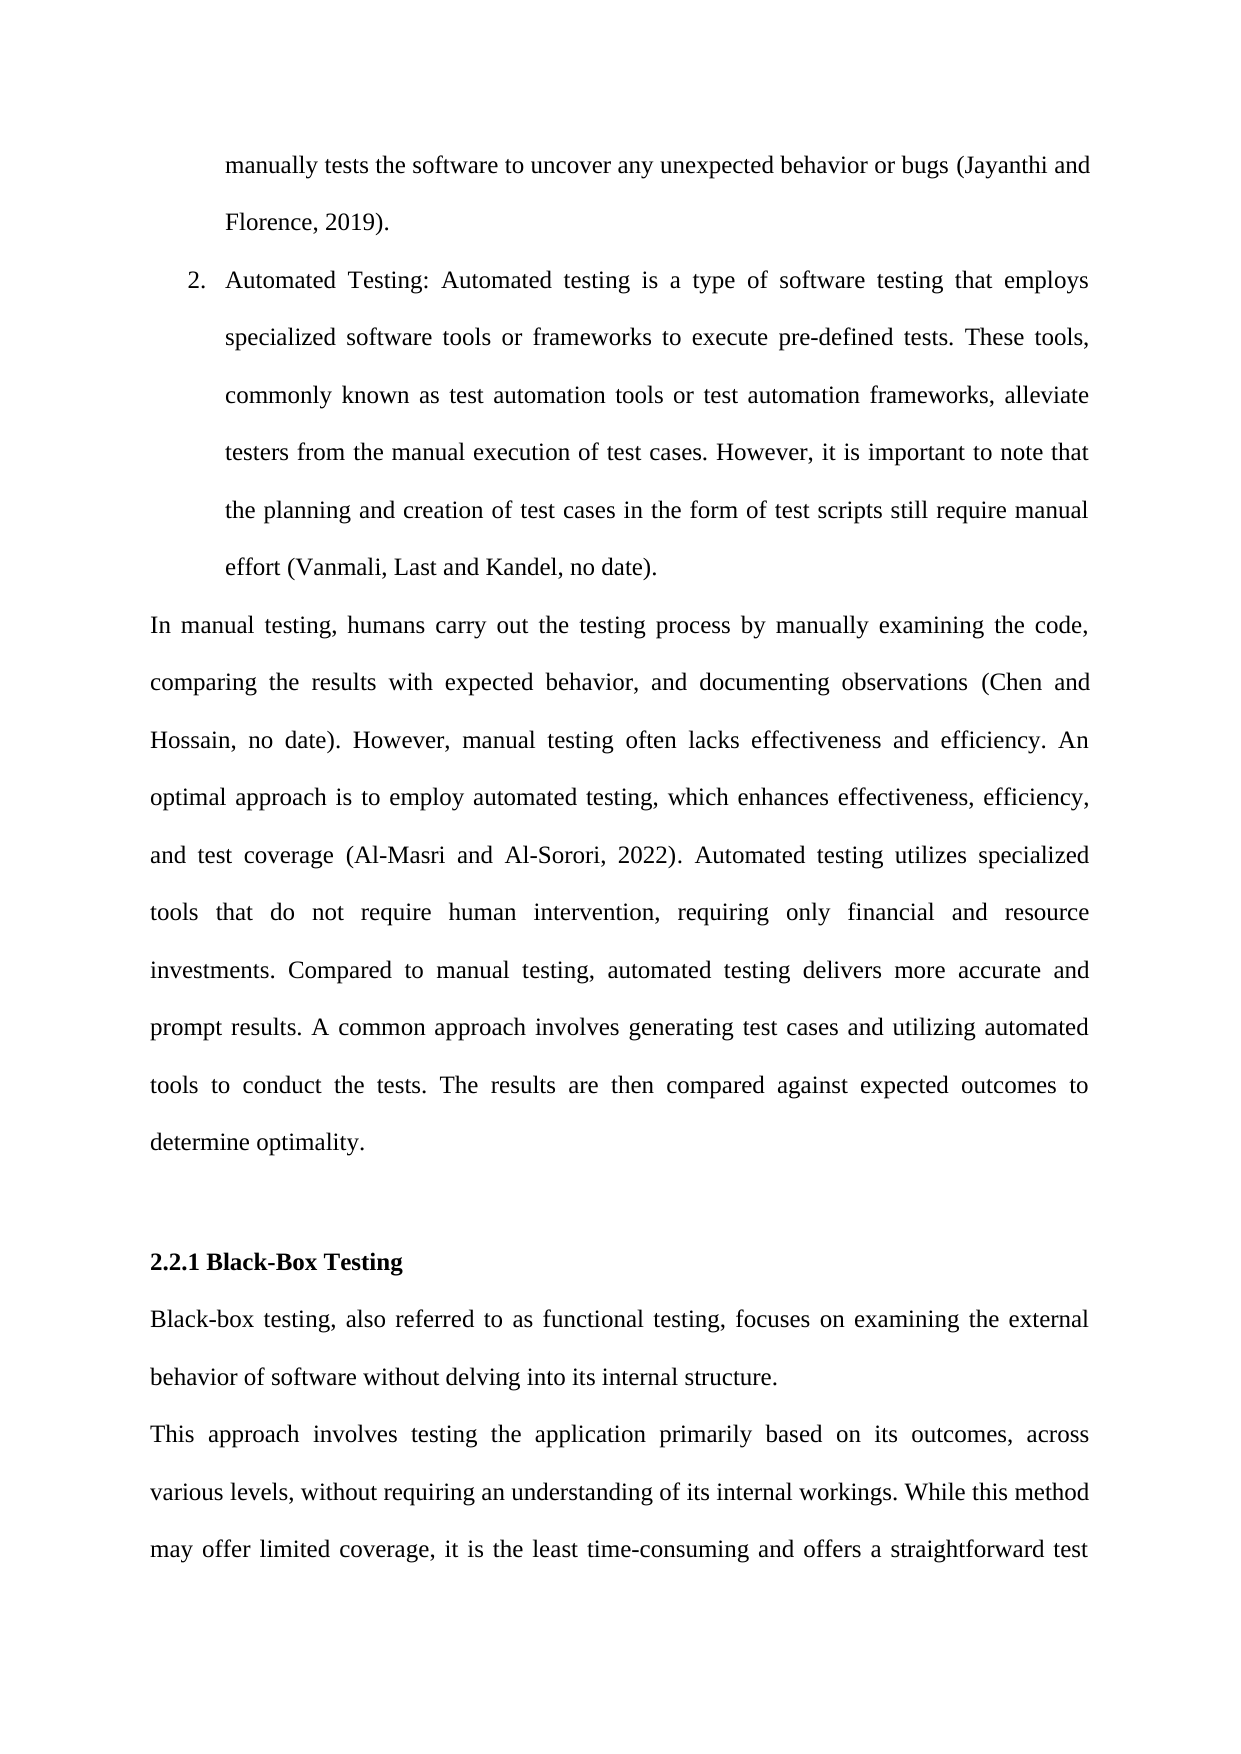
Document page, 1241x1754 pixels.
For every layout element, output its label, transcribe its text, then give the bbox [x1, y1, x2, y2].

list Automated Testing: Automated testing is a type of software testing that employs specialized software tools or frameworks to execute pre-defined tests. These tools, commonly known as test automation tools or test automation frameworks, alleviate testers from the manual execution of test cases. However, it is important to note that the planning and creation of test cases in the form of test scripts still require manual effort . [187, 265, 1090, 581]
subtitle 2.2.1 Black-Box Testing [150, 1247, 1090, 1275]
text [150, 1419, 1090, 1563]
text Black-box testing, also referred to as functional testing, focuses on examining the external behavior of software without delving into its internal structure. [150, 1304, 1090, 1390]
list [187, 150, 1090, 236]
text In manual testing, humans carry out the testing process by manually examining the code, comparing the results with expected behavior, and documenting observations . However, manual testing often lacks effectiveness and efficiency. An optimal approach is to employ automated testing, which enhances effectiveness, efficiency, and test coverage . Automated testing utilizes specialized tools that do not require human intervention, requiring only financial and resource investments. Compared to manual testing, automated testing delivers more accurate and prompt results. A common approach involves generating test cases and utilizing automated tools to conduct the tests. The results are then compared against expected outcomes to determine optimality. [150, 610, 1090, 1156]
